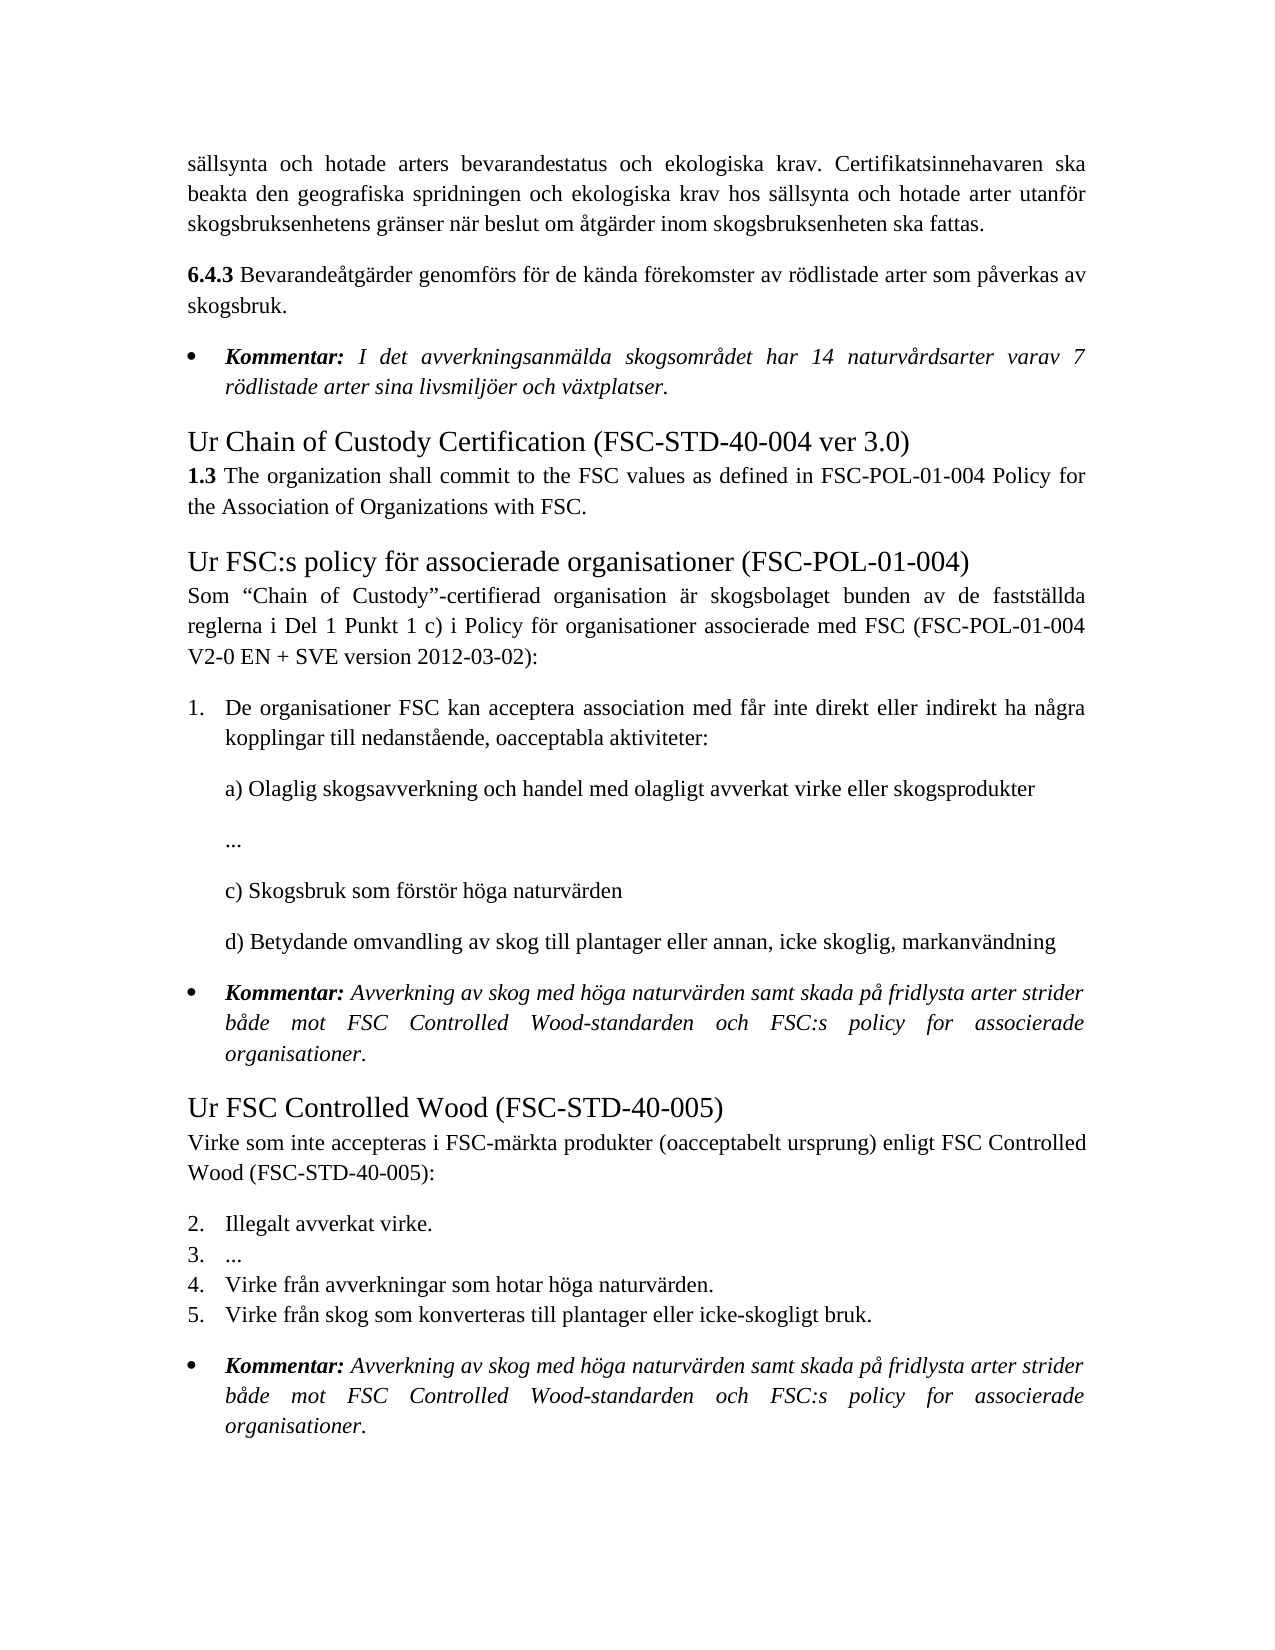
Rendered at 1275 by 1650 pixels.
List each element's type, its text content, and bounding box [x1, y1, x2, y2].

text 1.3 The organization shall commit to the FSC values as defined in FSC-POL-01-004 Policy for the Association of Organizations with FSC. [187, 462, 1087, 519]
list De organisationer FSC kan acceptera association med får inte direkt eller indirekt ha några kopplingar till nedanstående, oacceptabla aktiviteter: [187, 694, 1087, 750]
subtitle Ur Chain of Custody Certification (FSC-STD-40-004 ver 3.0) [187, 424, 1087, 457]
list Virke från skog som konverteras till plantager eller icke-skogligt bruk. [187, 1301, 1087, 1327]
text ... [225, 826, 1087, 852]
list Kommentar: Avverkning av skog med höga naturvärden samt skada på fridlysta arter strider både mot FSC Controlled Wood-standarden och FSC:s policy for associerade organisationer. [187, 1352, 1087, 1439]
subtitle Ur FSC:s policy för associerade organisationer (FSC-POL-01-004) [187, 544, 1087, 577]
text a) Olaglig skogsavverkning och handel med olagligt avverkat virke eller skogsprodukter [225, 775, 1087, 801]
subtitle Ur FSC Controlled Wood (FSC-STD-40-005) [187, 1091, 1087, 1124]
list ... [187, 1241, 1087, 1267]
list Kommentar: I det avverkningsanmälda skogsområdet har 14 naturvårdsarter varav 7 rödlistade arter sina livsmiljöer och växtplatser. [187, 343, 1087, 399]
list Illegalt avverkat virke. [187, 1210, 1087, 1237]
list Virke från avverkningar som hotar höga naturvärden. [187, 1271, 1087, 1297]
text c) Skogsbruk som förstör höga naturvärden [225, 877, 1087, 903]
text Virke som inte accepteras i FSC-märkta produkter (oacceptabelt ursprung) enligt FSC Controlled Wood (FSC-STD-40-005): [187, 1129, 1087, 1186]
text d) Betydande omvandling av skog till plantager eller annan, icke skoglig, markanvändning [225, 928, 1087, 954]
list Kommentar: Avverkning av skog med höga naturvärden samt skada på fridlysta arter strider både mot FSC Controlled Wood-standarden och FSC:s policy for associerade organisationer. [187, 979, 1087, 1066]
text 6.4.3 Bevarandeåtgärder genomförs för de kända förekomster av rödlistade arter som påverkas av skogsbruk. [187, 261, 1087, 318]
text Som “Chain of Custody”-certifierad organisation är skogsbolaget bunden av de fastställda reglerna i Del 1 Punkt 1 c) i Policy för organisationer associerade med FSC (FSC-POL-01-004 V2-0 EN + SVE version 2012-03-02): [187, 582, 1087, 669]
